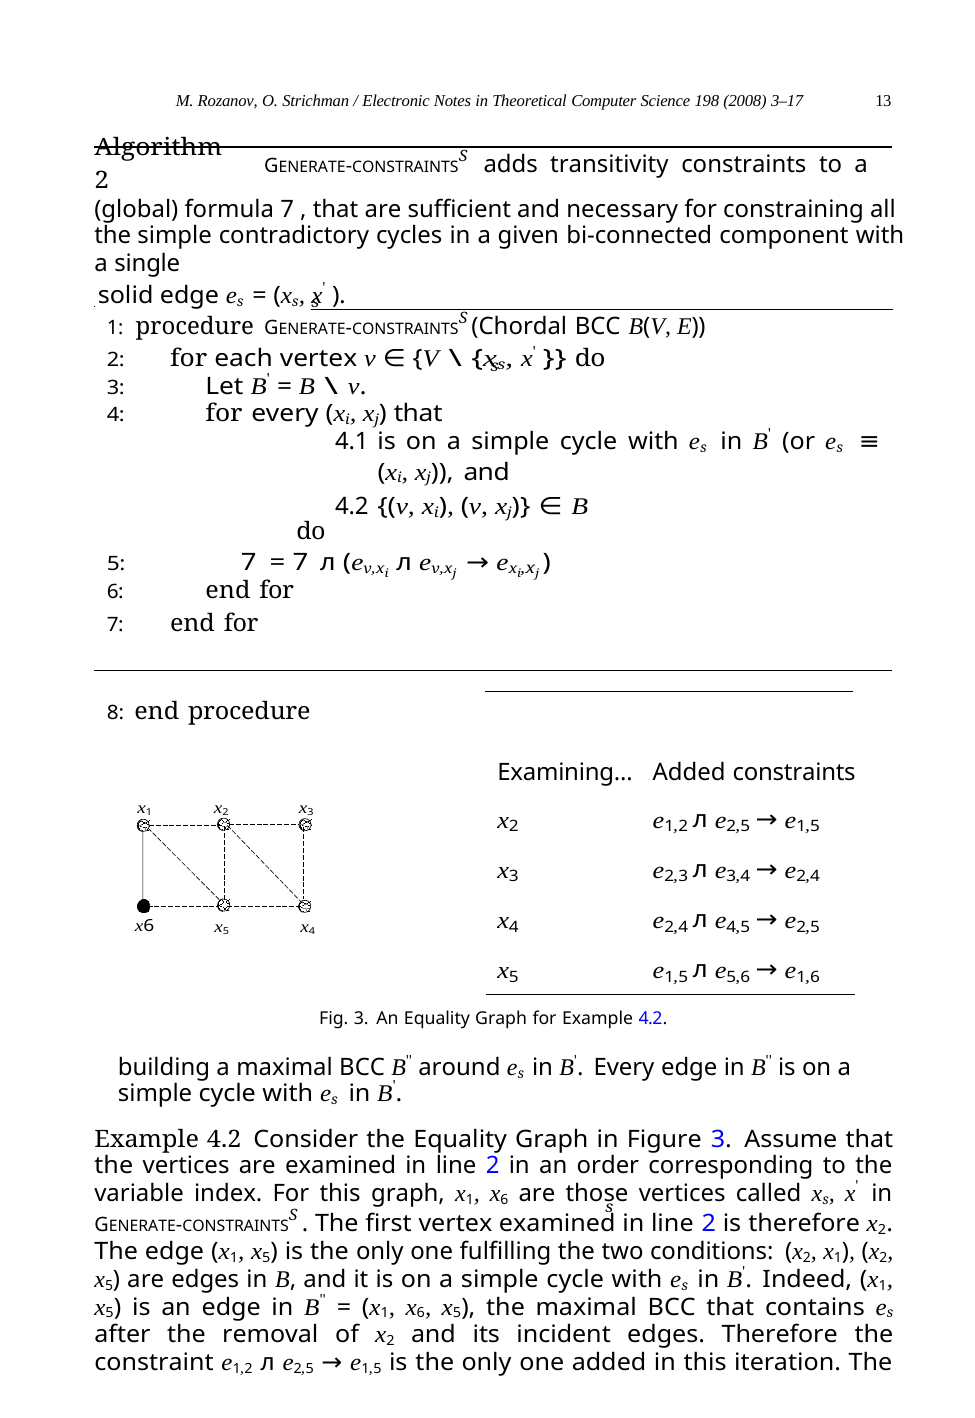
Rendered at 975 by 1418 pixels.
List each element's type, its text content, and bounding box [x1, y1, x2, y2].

text x4 e2,4 л e4,5 → e2,5 [497, 902, 904, 939]
text Fig. 3. An Equality Graph for Example 4.2. [82, 1005, 904, 1029]
text x6 x5 x4 [134, 913, 320, 938]
text Generate-constraintsS adds transitivity constraints to a [264, 145, 904, 180]
picture [219, 819, 229, 829]
text building a maximal BCC B'' around es in B'. Every edge in B'' is on a simple cycle with es in B'. [118, 1054, 904, 1108]
list is on a simple cycle with es in B' (or es ≡ [335, 427, 904, 455]
text 1: procedure Generate-constraintsS (Chordal BCC B(V, E)) [107, 309, 904, 341]
text (global) formula 7 , that are sufficient and necessary for constraining all the simple contradictory cycles in a given bi-connected component with a single [94, 195, 904, 279]
text 2: for each vertex v ∈ {V \ {xs, x' }} do [107, 341, 904, 373]
text Algorithm 2 [94, 148, 248, 195]
text 3: Let B' = B \ v. [107, 373, 904, 399]
picture [300, 820, 310, 830]
text 6: end for [107, 577, 904, 604]
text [94, 1125, 893, 1377]
list {(v, xi), (v, xj)} ∈ B [335, 489, 904, 522]
text Algorithm 2 [94, 130, 248, 146]
text Examining... Added constraints [497, 756, 904, 786]
text x5 e1,5 л e5,6 → e1,6 [497, 952, 904, 989]
text solid edge es = (xs, x' ). [94, 279, 904, 309]
text x1 x2 x3 [137, 795, 320, 818]
text 7: end for [107, 605, 904, 638]
picture [300, 901, 310, 911]
picture [137, 899, 150, 913]
text x2 e1,2 л e2,5 → e1,5 [497, 802, 904, 838]
picture [138, 820, 148, 830]
text do [296, 522, 904, 544]
text 8: end procedure [107, 639, 904, 726]
text 4: for every (xi, xj) that [107, 399, 904, 427]
text x3 e2,3 л e3,4 → e2,4 [497, 852, 904, 889]
picture [219, 900, 229, 910]
text (xi, xj)), and [377, 455, 904, 486]
text 5: 7 = 7 л (ev,xi л ev,xj → exi,xj ) [107, 544, 904, 577]
